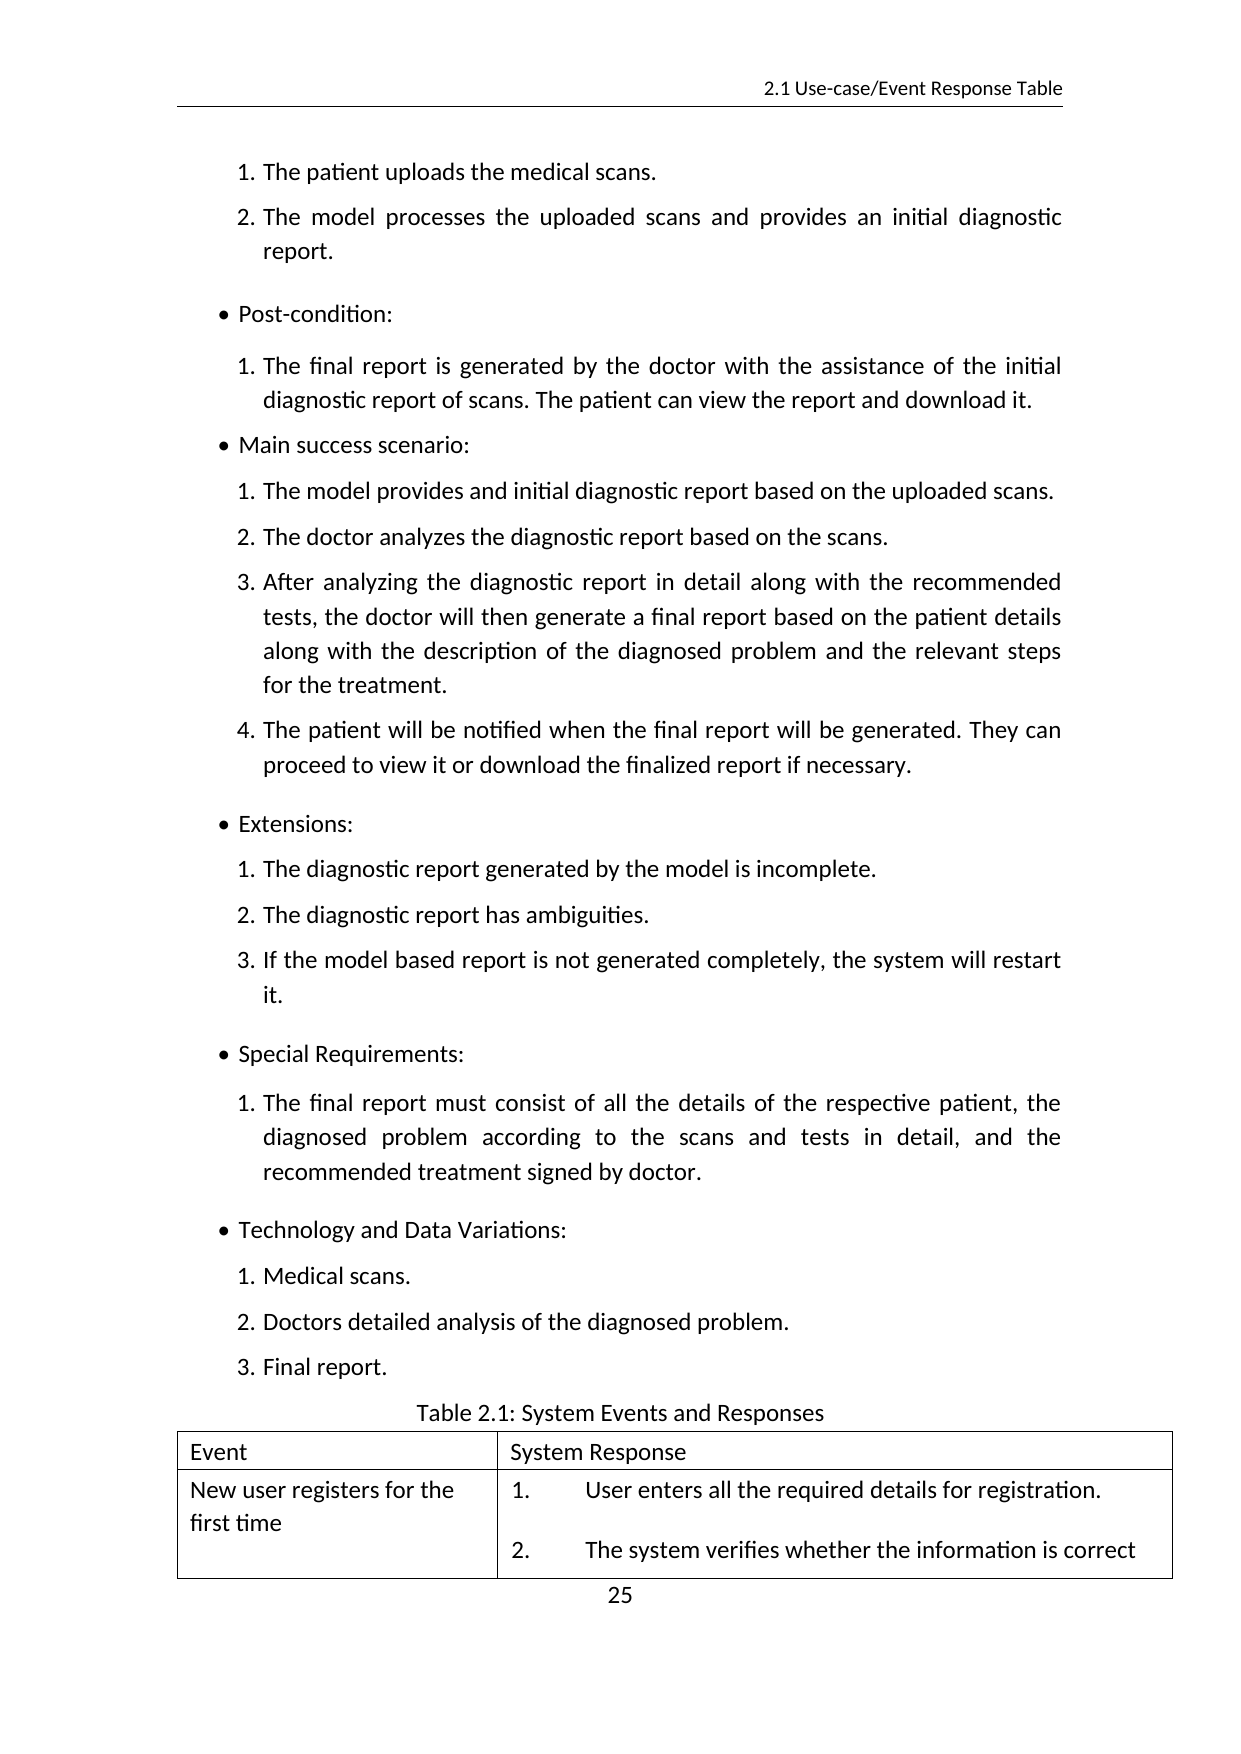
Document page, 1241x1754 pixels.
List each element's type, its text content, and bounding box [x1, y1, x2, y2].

table_header System Response [498, 1432, 1172, 1469]
list The model processes the uploaded scans and provides an initial diagnostic report. [237, 201, 1063, 266]
list The final report is generated by the doctor with the assistance of the initial diagnostic report of scans. The patient can view the report and download it. [237, 350, 1063, 414]
list The doctor analyzes the diagnostic report based on the scans. [237, 521, 1063, 551]
table_cell New user registers for the first time [178, 1470, 497, 1578]
list Post-condition: [217, 298, 1063, 329]
list If the model based report is not generated completely, the system will restart it. [237, 944, 1063, 1009]
list Medical scans. [237, 1260, 1063, 1291]
list Final report. [237, 1351, 1063, 1382]
text Table 2.1: System Events and Responses [416, 1397, 1063, 1427]
list The diagnostic report generated by the model is incomplete. [237, 853, 1063, 884]
list After analyzing the diagnostic report in detail along with the recommended tests, the doctor will then generate a final report based on the patient details along with the description of the diagnosed problem and the relevant steps for the treatment. [237, 567, 1063, 699]
list The patient will be notified when the final report will be generated. They can proceed to view it or download the finalized report if necessary. [237, 715, 1063, 779]
list The patient uploads the medical scans. [237, 156, 1063, 186]
table_header Event [178, 1432, 497, 1469]
list The diagnostic report has ambiguities. [237, 899, 1063, 929]
list Main success scenario: [217, 430, 1063, 460]
list Technology and Data Variations: [217, 1214, 1063, 1245]
list The model provides and initial diagnostic report based on the uploaded scans. [237, 475, 1063, 506]
list Doctors detailed analysis of the diagnosed problem. [237, 1306, 1063, 1336]
list Special Requirements: [217, 1038, 1063, 1068]
list Extensions: [217, 808, 1063, 838]
list The final report must consist of all the details of the respective patient, the diagnosed problem according to the scans and tests in detail, and the recommended treatment signed by doctor. [237, 1087, 1063, 1186]
